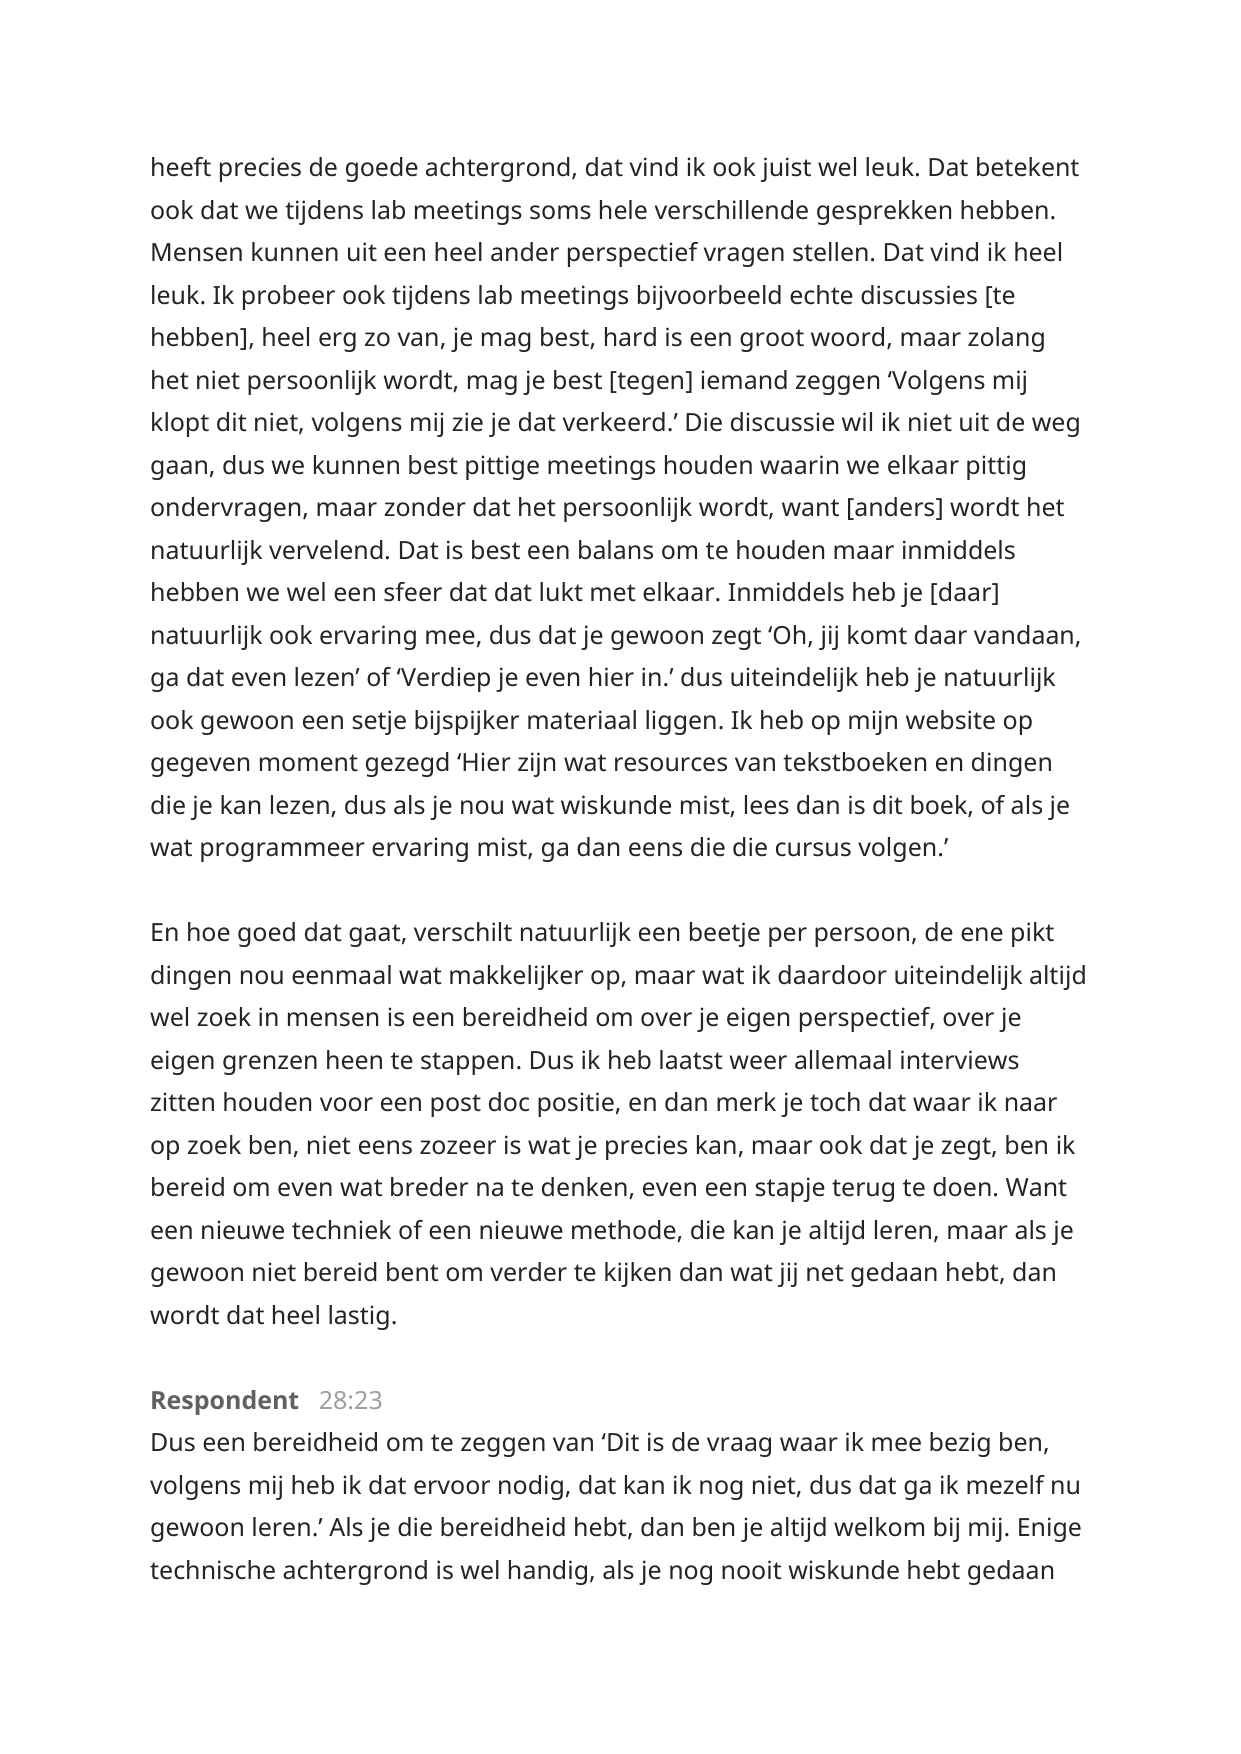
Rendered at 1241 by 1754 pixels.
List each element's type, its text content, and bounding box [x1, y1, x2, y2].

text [150, 1340, 1090, 1587]
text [150, 150, 1090, 864]
text En hoe goed dat gaat, verschilt natuurlijk een beetje per persoon, de ene pikt dingen nou eenmaal wat makkelijker op, maar wat ik daardoor uiteindelijk altijd wel zoek in mensen is een bereidheid om over je eigen perspectief, over je eigen grenzen heen te stappen. Dus ik heb laatst weer allemaal interviews zitten houden voor een post doc positie, en dan merk je toch dat waar ik naar op zoek ben, niet eens zozeer is wat je precies kan, maar ook dat je zegt, ben ik bereid om even wat breder na te denken, even een stapje terug te doen. Want een nieuwe techniek of een nieuwe methode, die kan je altijd leren, maar als je gewoon niet bereid bent om verder te kijken dan wat jij net gedaan hebt, dan wordt dat heel lastig. [150, 872, 1090, 1332]
